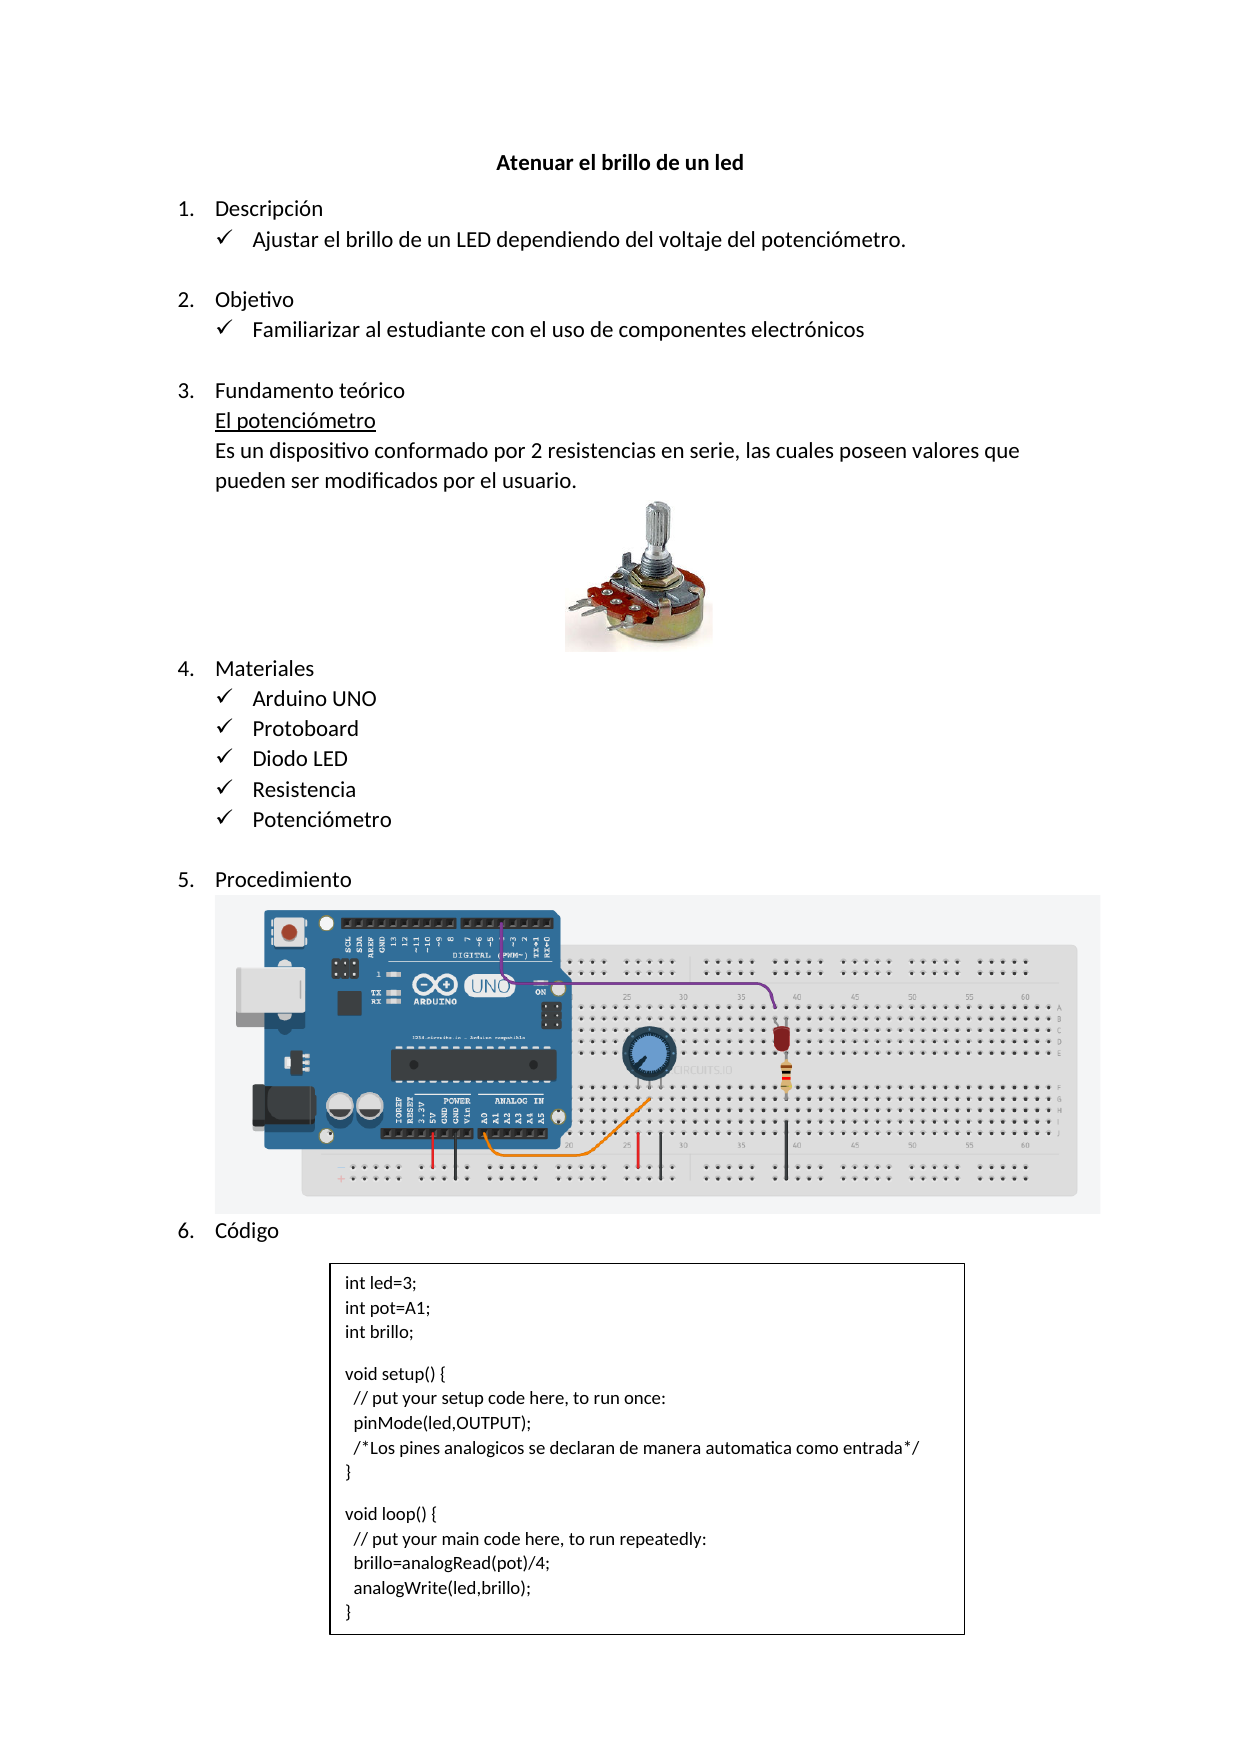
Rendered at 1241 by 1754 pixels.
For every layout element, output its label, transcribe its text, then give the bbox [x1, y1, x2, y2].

picture [214, 895, 1101, 1214]
list Resistencia [215, 775, 1063, 803]
list Diodo LED [215, 744, 1063, 772]
list Ajustar el brillo de un LED dependiendo del voltaje del potenciómetro. [215, 225, 1063, 253]
list Fundamento teórico [177, 376, 1063, 404]
list Potenciómetro [215, 805, 1063, 833]
list Materiales [177, 654, 1063, 682]
list Es un dispositivo conformado por 2 resistencias en serie, las cuales poseen valores que pueden ser modificados por el usuario. [215, 436, 1063, 494]
list Arduino UNO [215, 684, 1063, 712]
text Atenuar el brillo de un led [177, 148, 1063, 176]
list Descripción [177, 194, 1063, 222]
picture [565, 496, 713, 652]
list Objetivo [177, 285, 1063, 313]
list El potenciómetro [215, 406, 1063, 434]
list Código [177, 1216, 1063, 1244]
list Familiarizar al estudiante con el uso de componentes electrónicos [215, 315, 1063, 343]
list Procedimiento [177, 865, 1063, 893]
list Protoboard [215, 714, 1063, 742]
